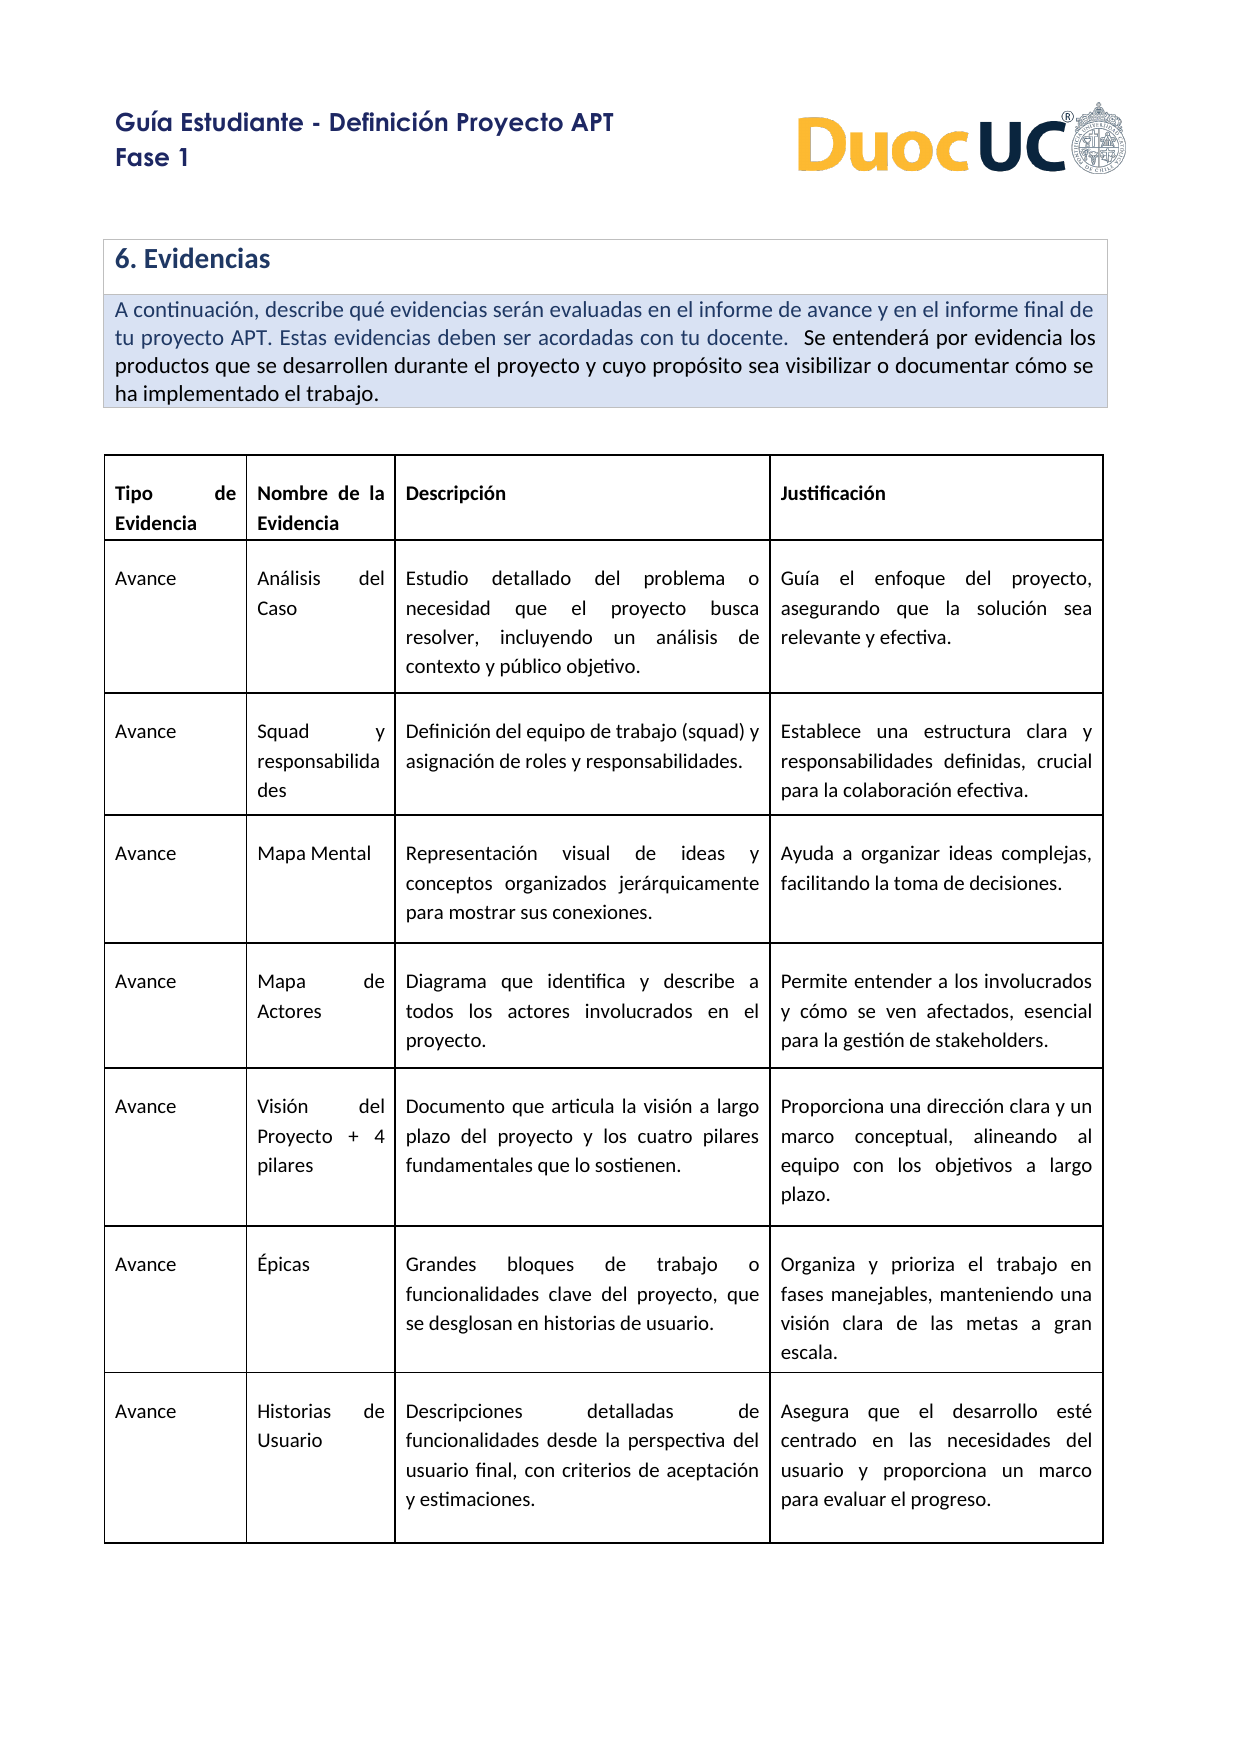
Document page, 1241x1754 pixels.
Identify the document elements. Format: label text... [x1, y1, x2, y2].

table_cell Mapa de Actores [247, 944, 394, 1067]
table_header 6. Evidencias [104, 240, 1107, 294]
table_header Descripción [396, 456, 769, 539]
table_cell Avance [105, 816, 246, 942]
table_cell Estudio detallado del problema o necesidad que el proyecto busca resolver, incluyendo un análisis de contexto y público objetivo. [396, 541, 769, 692]
table_cell A continuación, describe qué evidencias serán evaluadas en el informe de avance y en el informe final de tu proyecto APT. Estas evidencias deben ser acordadas con tu docente. Se entenderá por evidencia los productos que se desarrollen durante el proyecto y cuyo propósito sea visibilizar o documentar cómo se ha implementado el trabajo. [104, 295, 1107, 407]
table_cell Diagrama que identifica y describe a todos los actores involucrados en el proyecto. [396, 944, 769, 1067]
table_cell Descripciones detalladas de funcionalidades desde la perspectiva del usuario final, con criterios de aceptación y estimaciones. [396, 1373, 769, 1542]
table_header Tipo de Evidencia [105, 456, 246, 539]
table_cell Asegura que el desarrollo esté centrado en las necesidades del usuario y proporciona un marco para evaluar el progreso. [771, 1373, 1102, 1542]
table_cell Guía el enfoque del proyecto, asegurando que la solución sea relevante y efectiva. [771, 541, 1102, 692]
table_cell Organiza y prioriza el trabajo en fases manejables, manteniendo una visión clara de las metas a gran escala. [771, 1227, 1102, 1372]
table_cell Avance [105, 944, 246, 1067]
table_cell Grandes bloques de trabajo o funcionalidades clave del proyecto, que se desglosan en historias de usuario. [396, 1227, 769, 1372]
table_cell Definición del equipo de trabajo (squad) y asignación de roles y responsabilidades. [396, 694, 769, 814]
table_cell Permite entender a los involucrados y cómo se ven afectados, esencial para la gestión de stakeholders. [771, 944, 1102, 1067]
table_cell Mapa Mental [247, 816, 394, 942]
table_cell Historias de Usuario [247, 1373, 394, 1542]
table_cell Squad y responsabilidades [247, 694, 394, 814]
table_cell Avance [105, 1373, 246, 1542]
table_cell Ayuda a organizar ideas complejas, facilitando la toma de decisiones. [771, 816, 1102, 942]
table_cell Avance [105, 541, 246, 692]
table_cell Análisis del Caso [247, 541, 394, 692]
table_cell Visión del Proyecto + 4 pilares [247, 1069, 394, 1225]
table_cell Documento que articula la visión a largo plazo del proyecto y los cuatro pilares fundamentales que lo sostienen. [396, 1069, 769, 1225]
table_cell Avance [105, 1069, 246, 1225]
table_header Nombre de la Evidencia [247, 456, 394, 539]
table_cell Avance [105, 1227, 246, 1372]
table_cell Avance [105, 694, 246, 814]
table_cell Representación visual de ideas y conceptos organizados jerárquicamente para mostrar sus conexiones. [396, 816, 769, 942]
table_cell Establece una estructura clara y responsabilidades definidas, crucial para la colaboración efectiva. [771, 694, 1102, 814]
table_cell Proporciona una dirección clara y un marco conceptual, alineando al equipo con los objetivos a largo plazo. [771, 1069, 1102, 1225]
table_cell Épicas [247, 1227, 394, 1372]
table_header Justificación [771, 456, 1102, 539]
picture [798, 102, 1126, 174]
